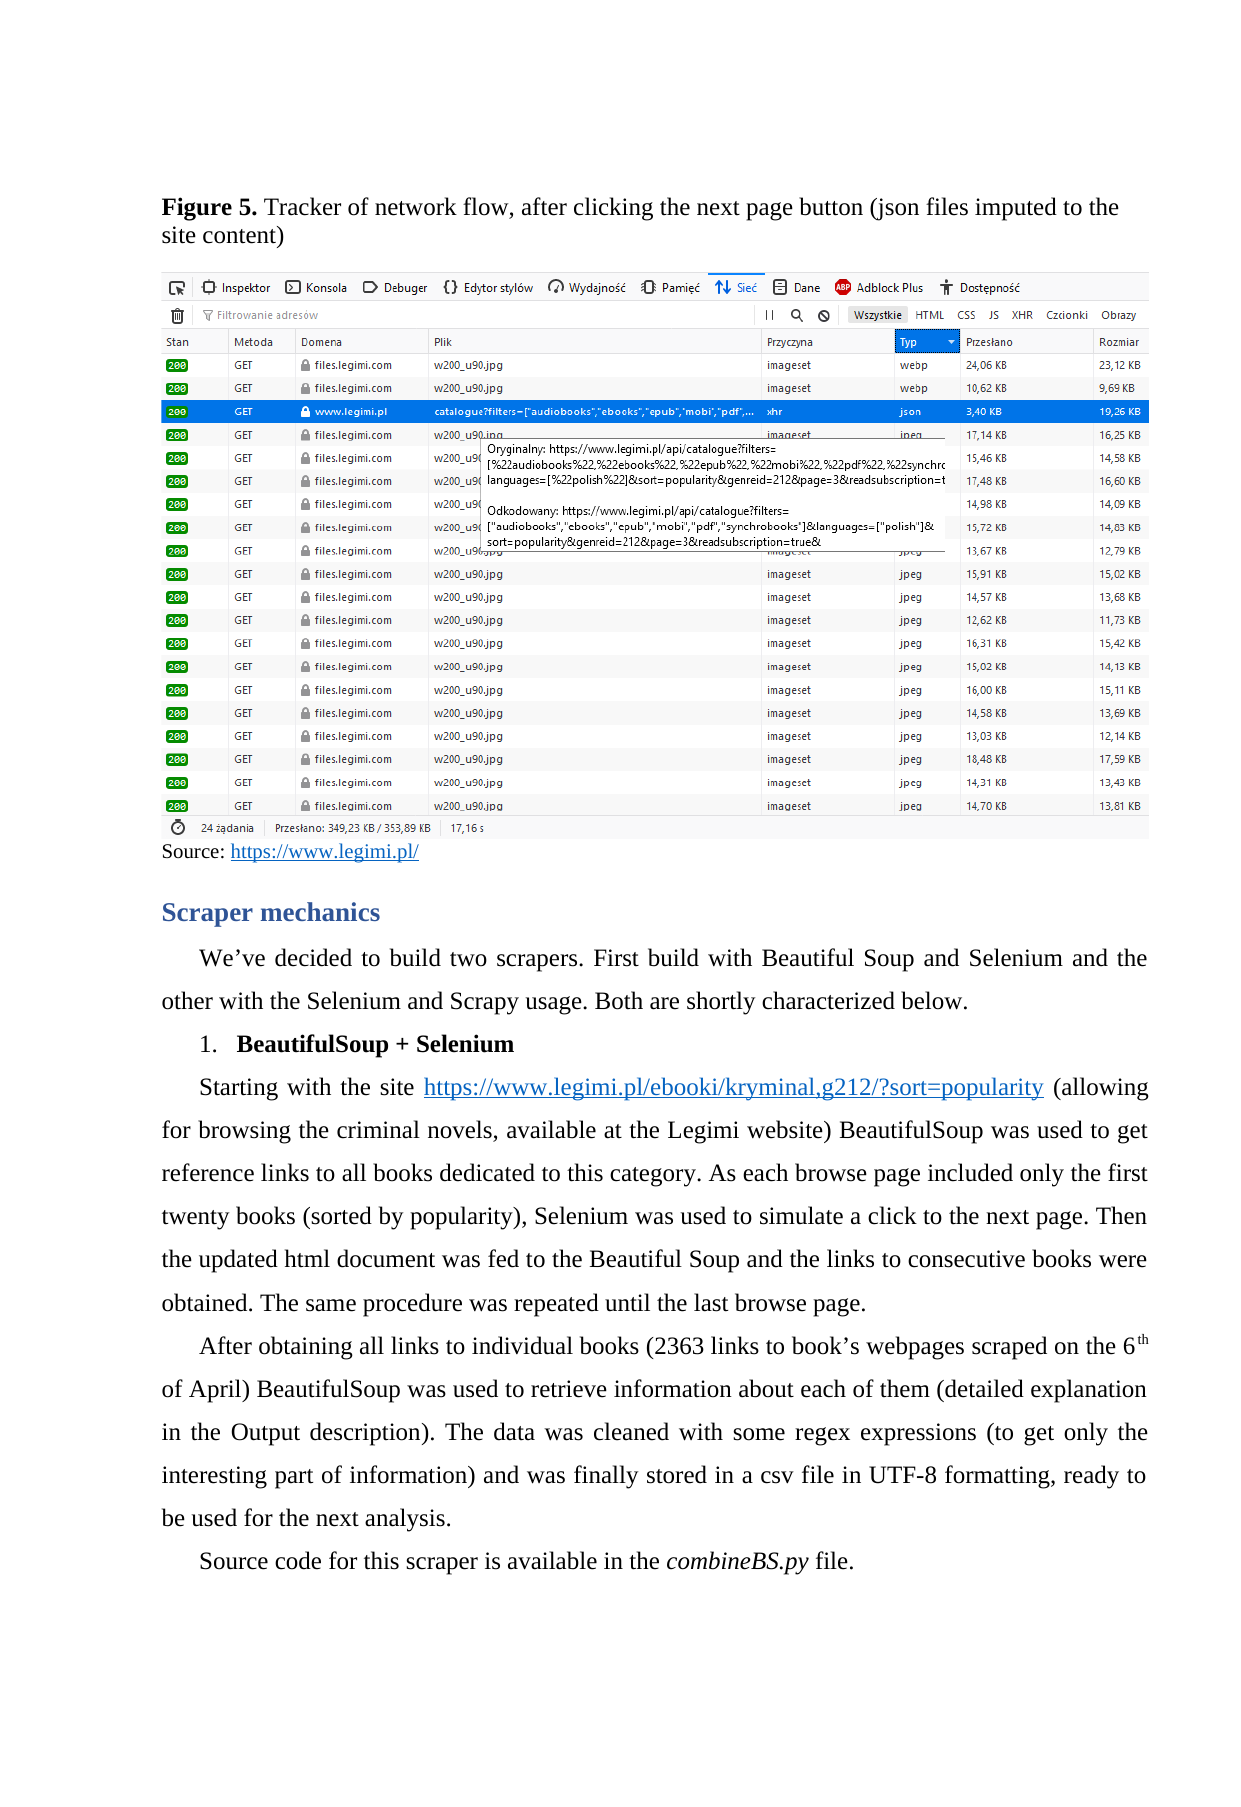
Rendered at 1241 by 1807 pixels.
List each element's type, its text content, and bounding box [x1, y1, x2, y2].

text Source: https://www.legimi.pl/ [161, 839, 1149, 863]
picture [161, 270, 1149, 839]
text Source code for this scraper is available in the combineBS.py file. [161, 1546, 1149, 1575]
subtitle Scraper mechanics [161, 896, 1149, 927]
text We’ve decided to build two scrapers. First build with Beautiful Soup and Selenium and the other with the Selenium and Scrapy usage. Both are shortly characterized below. [161, 943, 1149, 1014]
text After obtaining all links to individual books (2363 links to book’s webpages scraped on the 6th of April) BeautifulSoup was used to retrieve information about each of them (detailed explanation in the Output description). The data was cleaned with some regex expressions (to get only the interesting part of information) and was finally stored in a csv file in UTF-8 formatting, ready to be used for the next analysis. [161, 1331, 1149, 1532]
text Starting with the site https://www.legimi.pl/ebooki/kryminal,g212/?sort=popularity (allowing for browsing the criminal novels, available at the Legimi website) BeautifulSoup was used to get reference links to all books dedicated to this category. As each browse page included only the first twenty books (sorted by popularity), Selenium was used to simulate a click to the next page. Then the updated html document was fed to the Beautiful Soup and the links to consecutive books were obtained. The same procedure was repeated until the last browse page. [161, 1072, 1149, 1316]
text Figure 5. Tracker of network flow, after clicking the next page button (json files imputed to the site content) [161, 192, 1149, 249]
list BeautifulSoup + Selenium [199, 1029, 1149, 1058]
